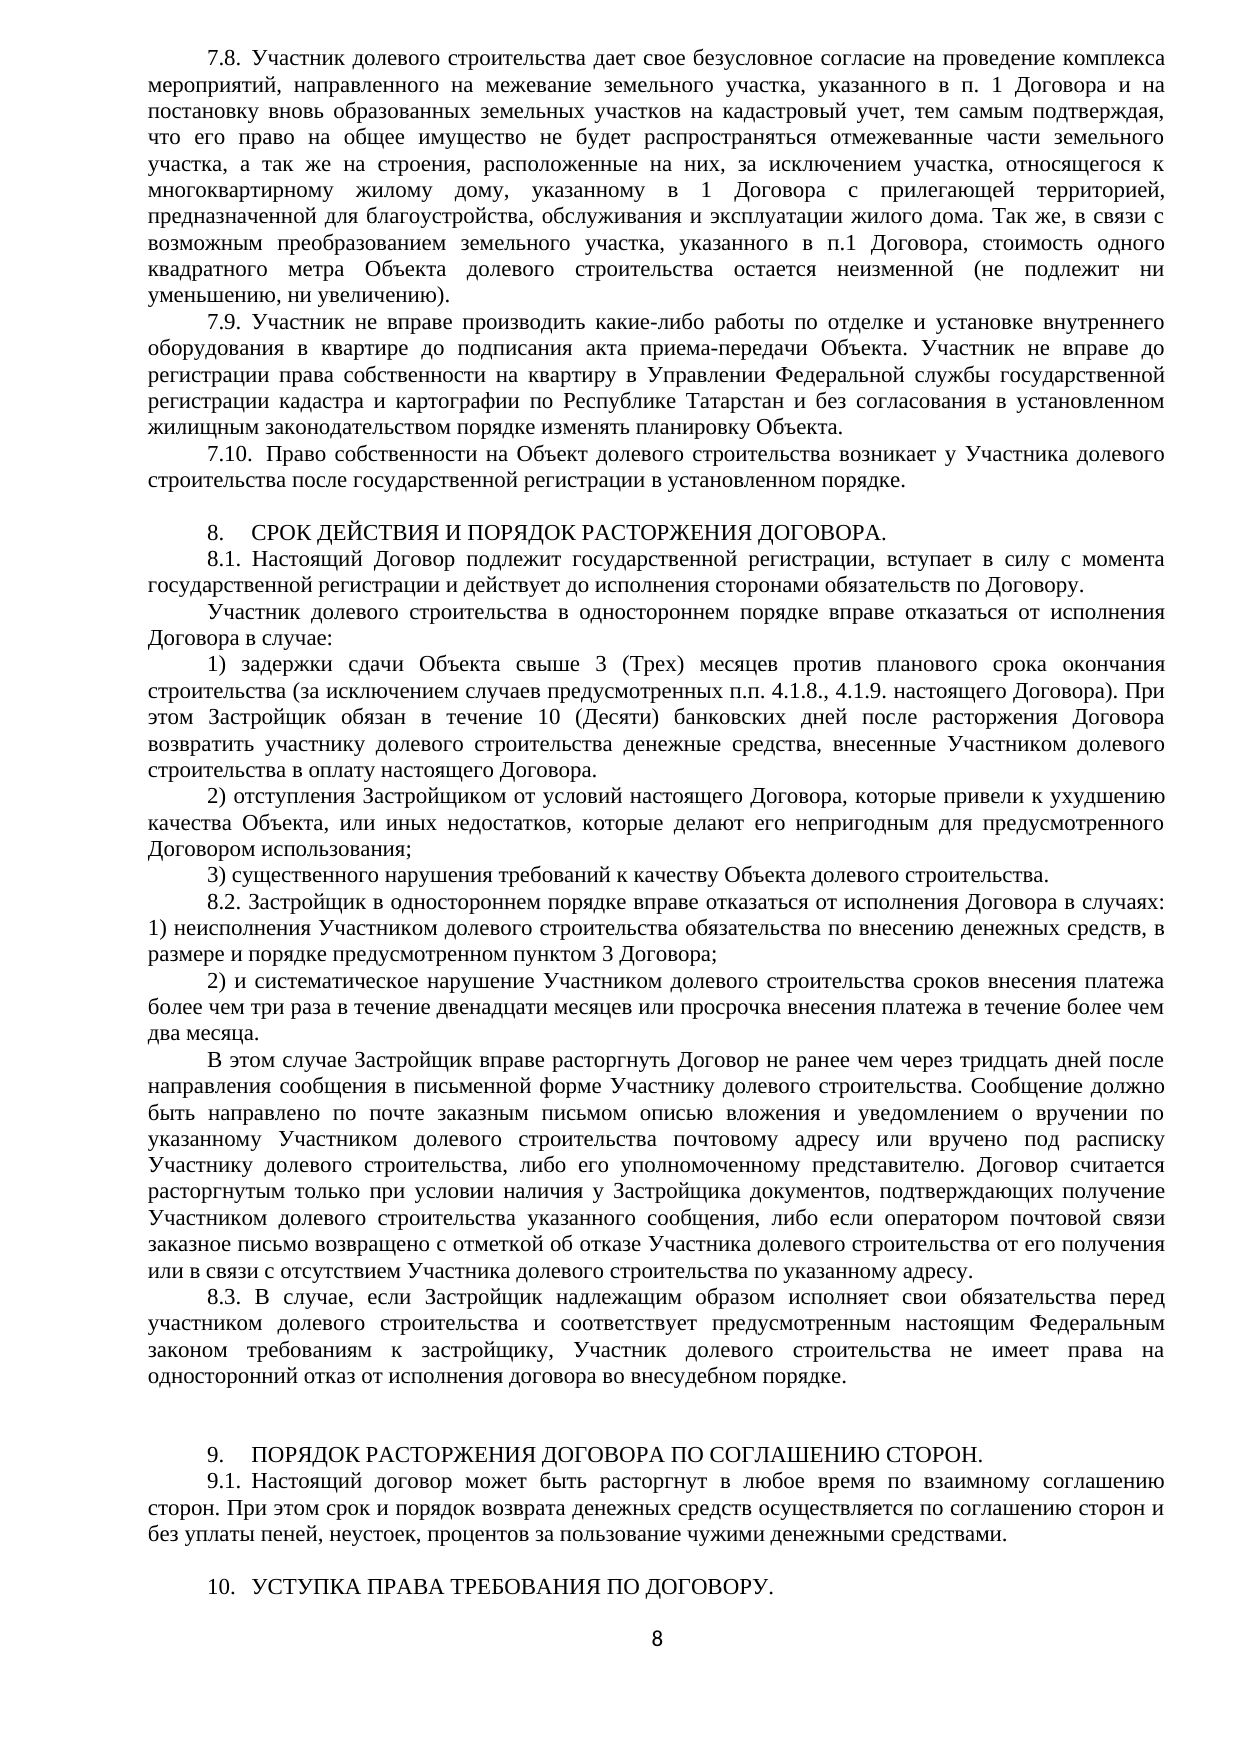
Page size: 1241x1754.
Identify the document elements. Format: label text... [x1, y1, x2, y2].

list Право собственности на Объект долевого строительства возникает у Участника долевого строительства после государственной регистрации в установленном порядке. [148, 440, 1167, 492]
list Настоящий договор может быть расторгнут в любое время по взаимному соглашению сторон. При этом срок и порядок возврата денежных средств осуществляется по соглашению сторон и без уплаты пеней, неустоек, процентов за пользование чужими денежными средствами. [148, 1467, 1167, 1547]
list ПОРЯДОК РАСТОРЖЕНИЯ ДОГОВОРА ПО СОГЛАШЕНИЮ СТОРОН. [148, 1441, 1167, 1467]
text 2) и систематическое нарушение Участником долевого строительства сроков внесения платежа более чем три раза в течение двенадцати месяцев или просрочка внесения платежа в течение более чем два месяца. [148, 967, 1167, 1046]
list Участник долевого строительства дает свое безусловное согласие на проведение комплекса мероприятий, направленного на межевание земельного участка, указанного в п. 1 Договора и на постановку вновь образованных земельных участков на кадастровый учет, тем самым подтверждая, что его право на общее имущество не будет распространяться отмежеванные части земельного участка, а так же на строения, расположенные на них, за исключением участка, относящегося к многоквартирному жилому дому, указанному в 1 Договора с прилегающей территорией, предназначенной для благоустройства, обслуживания и эксплуатации жилого дома. Так же, в связи с возможным преобразованием земельного участка, указанного в п.1 Договора, стоимость одного квадратного метра Объекта долевого строительства остается неизменной (не подлежит ни уменьшению, ни увеличению). [148, 44, 1167, 308]
text 3) существенного нарушения требований к качеству Объекта долевого строительства. [148, 861, 1167, 888]
list УСТУПКА ПРАВА ТРЕБОВАНИЯ ПО ДОГОВОРУ. [148, 1573, 1167, 1599]
text 1) задержки сдачи Объекта свыше 3 (Трех) месяцев против планового срока окончания строительства (за исключением случаев предусмотренных п.п. 4.1.8., 4.1.9. настоящего Договора). При этом Застройщик обязан в течение 10 (Десяти) банковских дней после расторжения Договора возвратить участнику долевого строительства денежные средства, внесенные Участником долевого строительства в оплату настоящего Договора. [148, 651, 1167, 782]
list Участник не вправе производить какие-либо работы по отделке и установке внутреннего оборудования в квартире до подписания акта приема-передачи Объекта. Участник не вправе до регистрации права собственности на квартиру в Управлении Федеральной службы государственной регистрации кадастра и картографии по Республике Татарстан и без согласования в установленном жилищным законодательством порядке изменять планировку Объекта. [148, 308, 1167, 440]
text 2) отступления Застройщиком от условий настоящего Договора, которые привели к ухудшению качества Объекта, или иных недостатков, которые делают его непригодным для предусмотренного Договором использования; [148, 782, 1167, 861]
text 8.3. В случае, если Застройщик надлежащим образом исполняет свои обязательства перед участником долевого строительства и соответствует предусмотренным настоящим Федеральным законом требованиям к застройщику, Участник долевого строительства не имеет права на односторонний отказ от исполнения договора во внесудебном порядке. [148, 1283, 1167, 1388]
text 8.1. Настоящий Договор подлежит государственной регистрации, вступает в силу с момента государственной регистрации и действует до исполнения сторонами обязательств по Договору. [148, 545, 1167, 598]
text В этом случае Застройщик вправе расторгнуть Договор не ранее чем через тридцать дней после направления сообщения в письменной форме Участнику долевого строительства. Сообщение должно быть направлено по почте заказным письмом описью вложения и уведомлением о вручении по указанному Участником долевого строительства почтовому адресу или вручено под расписку Участнику долевого строительства, либо его уполномоченному представителю. Договор считается расторгнутым только при условии наличия у Застройщика документов, подтверждающих получение Участником долевого строительства указанного сообщения, либо если оператором почтовой связи заказное письмо возвращено с отметкой об отказе Участника долевого строительства от его получения или в связи с отсутствием Участника долевого строительства по указанному адресу. [148, 1046, 1167, 1283]
list СРОК ДЕЙСТВИЯ И ПОРЯДОК РАСТОРЖЕНИЯ ДОГОВОРА. [148, 519, 1167, 545]
text Участник долевого строительства в одностороннем порядке вправе отказаться от исполнения Договора в случае: [148, 598, 1167, 651]
text 8.2. Застройщик в одностороннем порядке вправе отказаться от исполнения Договора в случаях: 1) неисполнения Участником долевого строительства обязательства по внесению денежных средств, в размере и порядке предусмотренном пунктом 3 Договора; [148, 888, 1167, 967]
